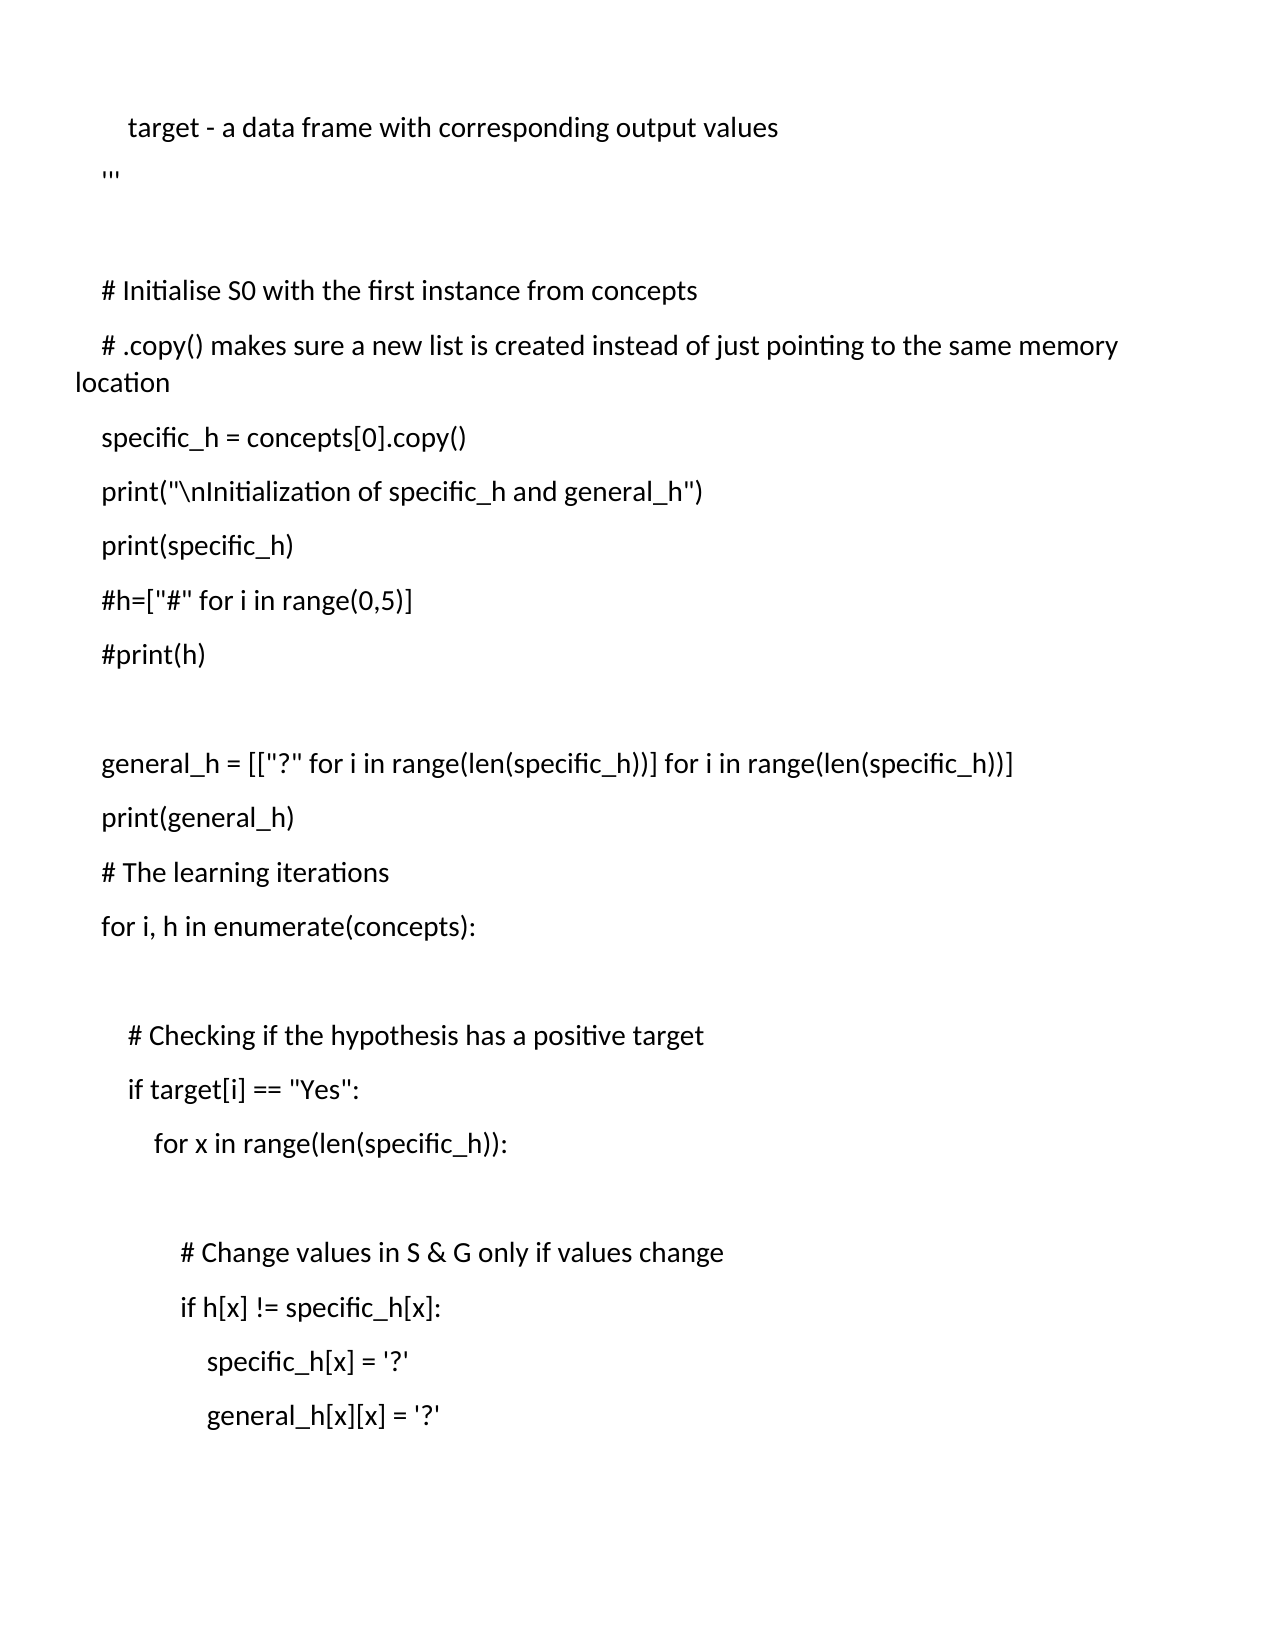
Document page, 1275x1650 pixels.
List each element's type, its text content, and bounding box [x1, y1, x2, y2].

text print("\nInitialization of specific_h and general_h") [75, 473, 1200, 509]
text for i, h in enumerate(concepts): [75, 908, 1200, 944]
text #print(h) [75, 636, 1200, 672]
text for x in range(len(specific_h)): [75, 1126, 1200, 1161]
text print(general_h) [75, 799, 1200, 835]
text # Checking if the hypothesis has a positive target [75, 1017, 1200, 1052]
text # Change values in S & G only if values change [75, 1234, 1200, 1270]
text specific_h = concepts[0].copy() [75, 419, 1200, 454]
text if target[i] == "Yes": [75, 1071, 1200, 1107]
text target - a data frame with corresponding output values [75, 109, 1200, 145]
text specific_h[x] = '?' [75, 1343, 1200, 1379]
text general_h[x][x] = '?' [75, 1397, 1200, 1433]
text #h=["#" for i in range(0,5)] [75, 582, 1200, 617]
text ''' [75, 163, 1200, 199]
text # Initialise S0 with the first instance from concepts [75, 272, 1200, 308]
text general_h = [["?" for i in range(len(specific_h))] for i in range(len(specific_h))] [75, 745, 1200, 781]
text # .copy() makes sure a new list is created instead of just pointing to the same memory location [75, 327, 1200, 400]
text if h[x] != specific_h[x]: [75, 1289, 1200, 1324]
text # The learning iterations [75, 854, 1200, 889]
text print(specific_h) [75, 527, 1200, 563]
